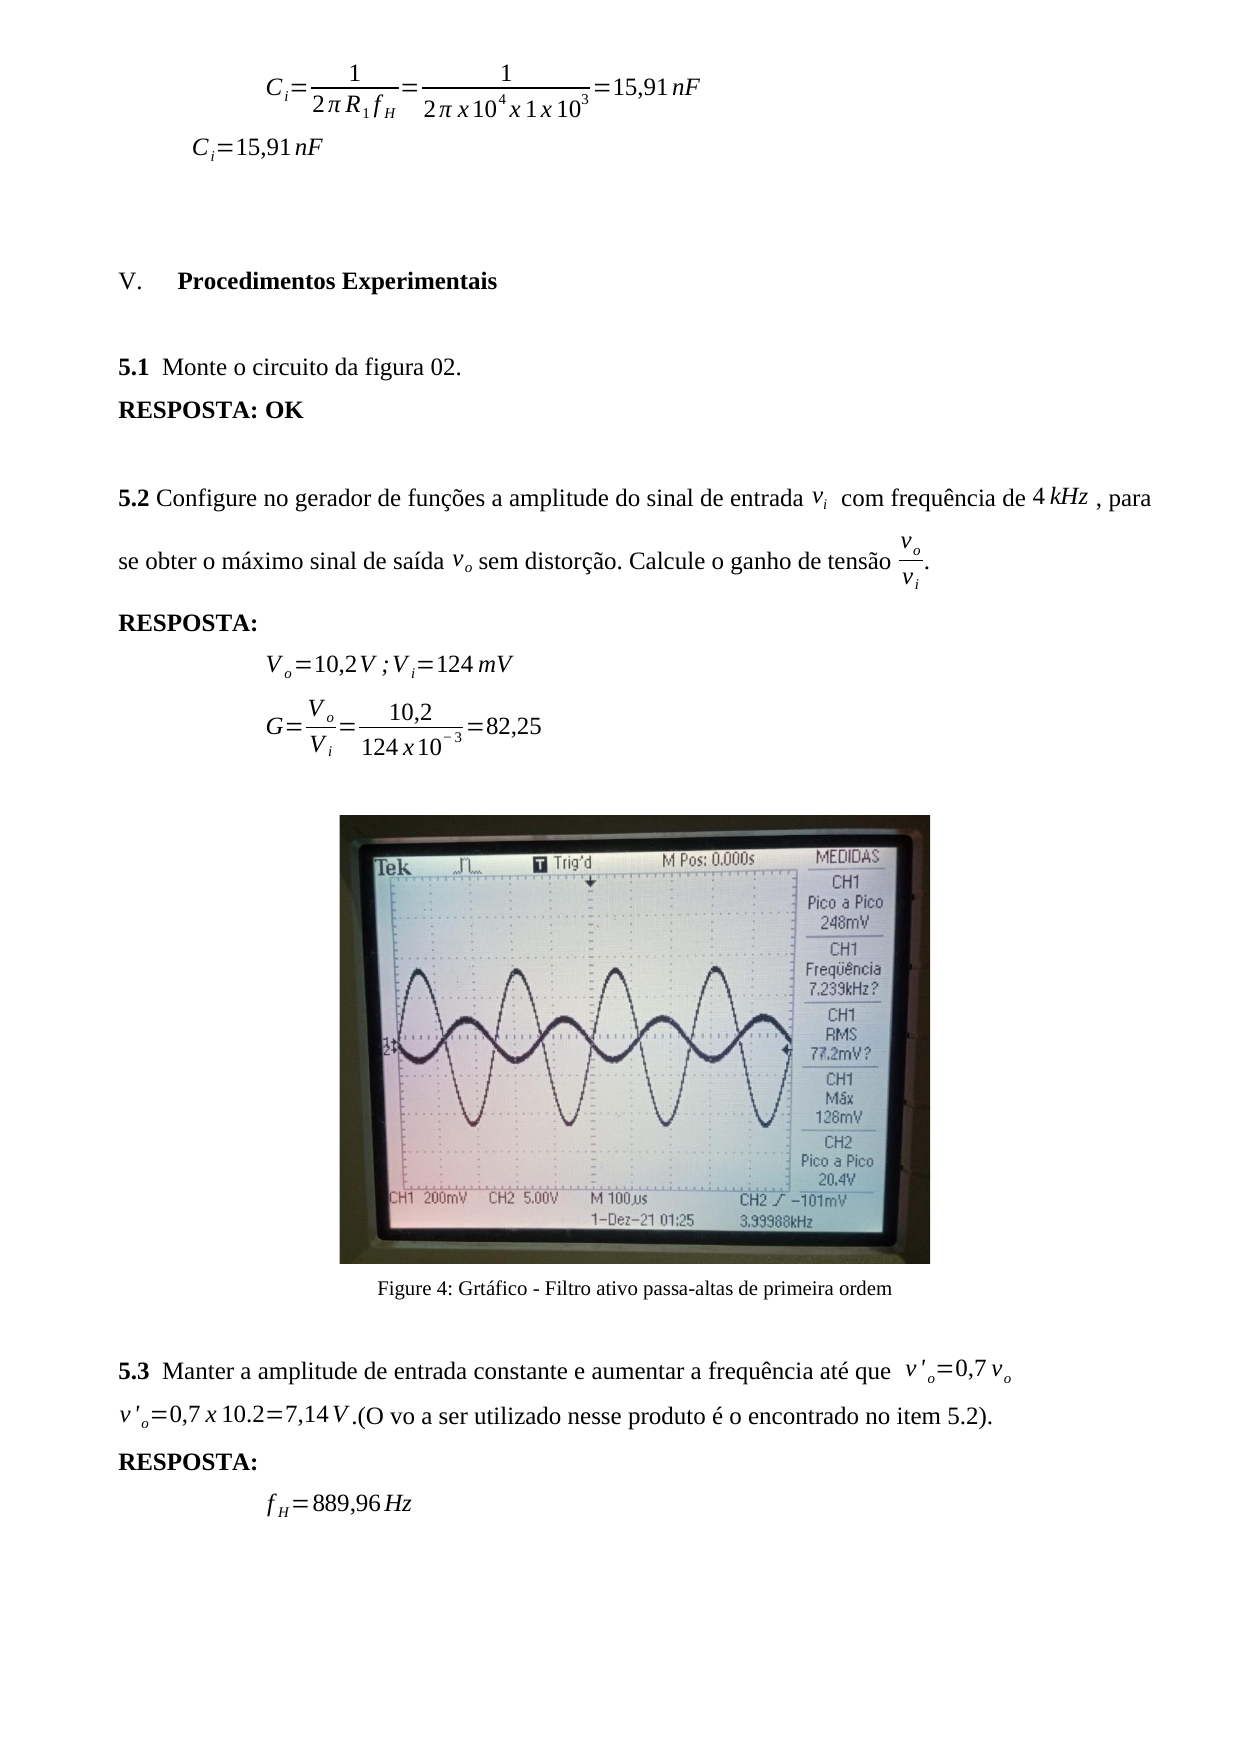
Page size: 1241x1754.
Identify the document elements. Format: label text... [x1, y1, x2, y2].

list 5.2 Configure no gerador de funções a amplitude do sinal de entrada com frequência de , para se obter o máximo sinal de saída sem distorção. Calcule o ganho de tensão . [118, 481, 1152, 593]
list RESPOSTA: OK [118, 395, 1152, 424]
picture [339, 815, 930, 1264]
list RESPOSTA: [118, 608, 1152, 637]
list 5.3 Manter a amplitude de entrada constante e aumentar a frequência até que [118, 1355, 1152, 1386]
list Procedimentos Experimentais [118, 266, 1152, 294]
list .(O vo a ser utilizado nesse produto é o encontrado no item 5.2). [118, 1401, 1152, 1432]
list Figure 4: Grtáfico - Filtro ativo passa-altas de primeira ordem [118, 1276, 1152, 1300]
list 5.1 Monte o circuito da figura 02. [118, 352, 1152, 381]
list RESPOSTA: [118, 1447, 1152, 1476]
